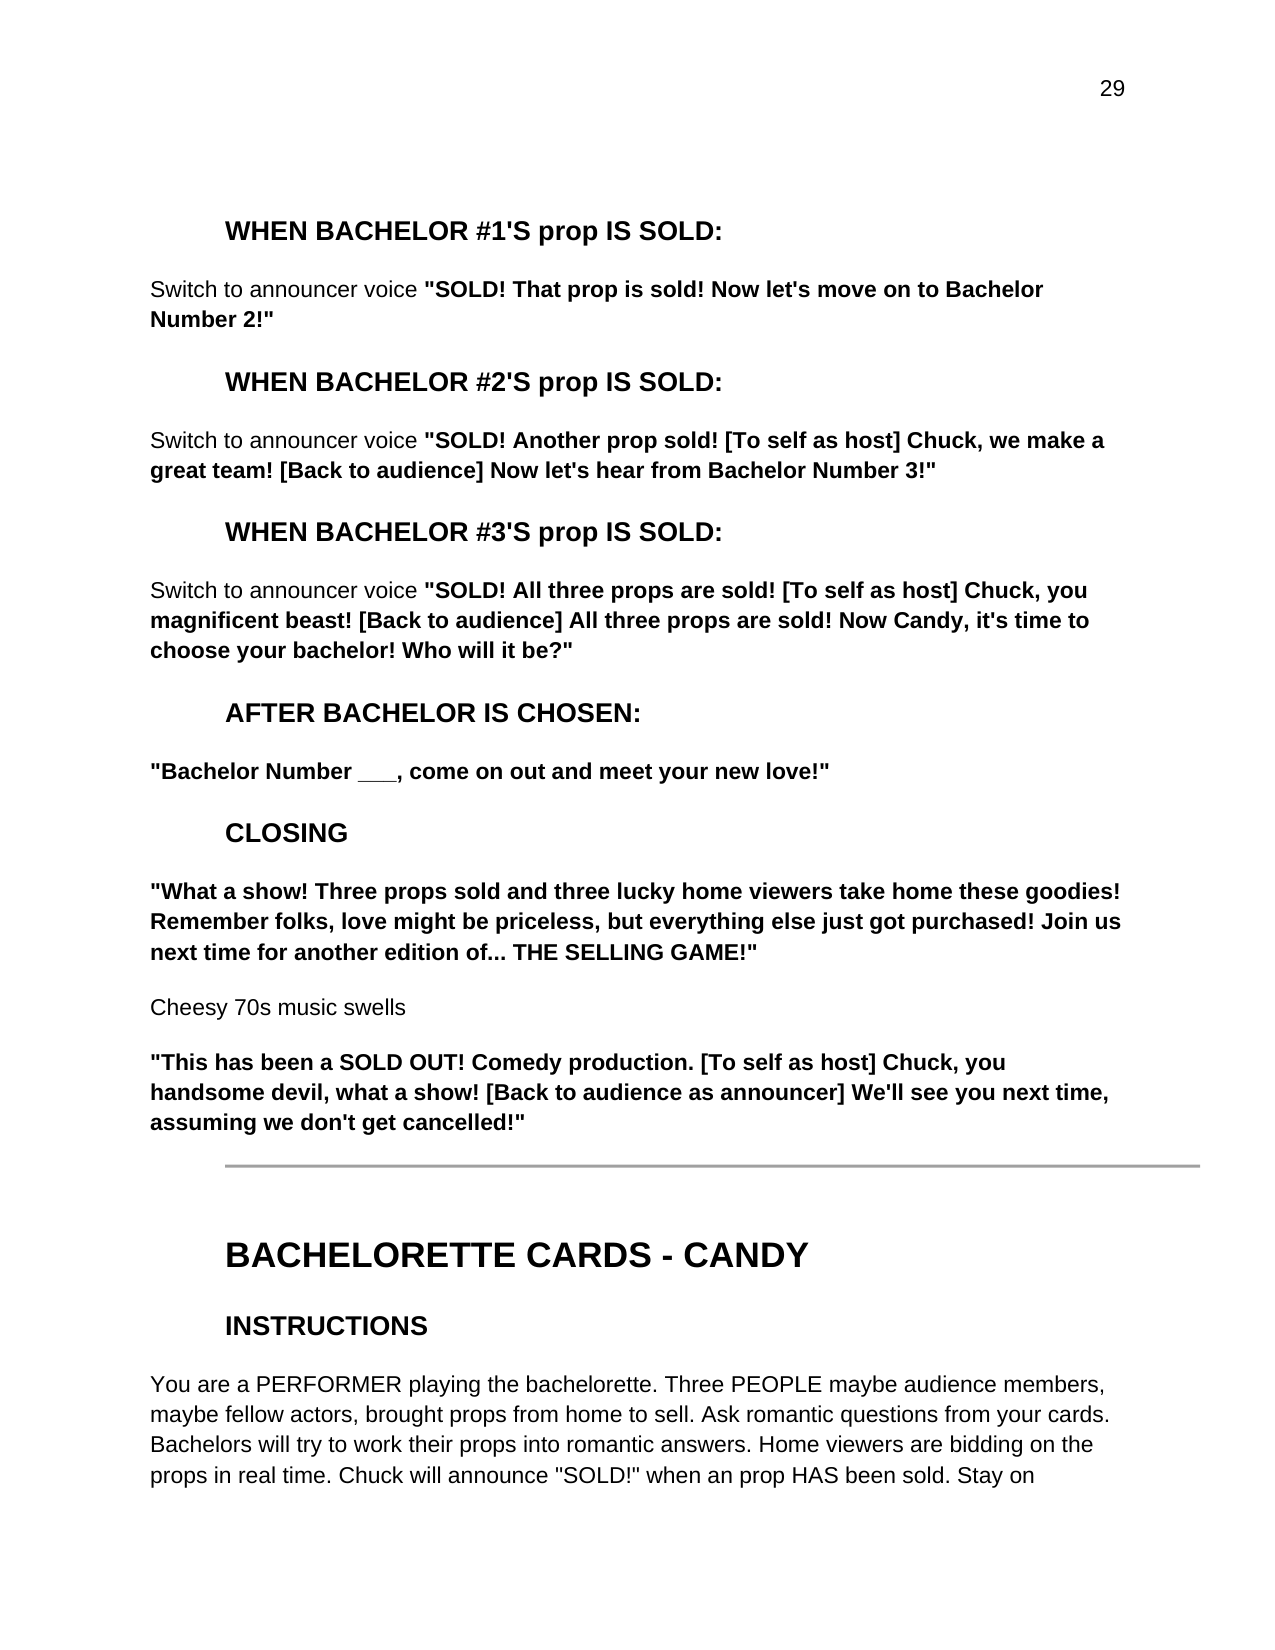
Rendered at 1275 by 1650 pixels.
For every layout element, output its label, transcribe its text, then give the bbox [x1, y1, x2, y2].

text "What a show! Three props sold and three lucky home viewers take home these goodies! Remember folks, love might be priceless, but everything else just got purchased! Join us next time for another edition of... THE SELLING GAME!" [150, 878, 1125, 965]
subtitle WHEN BACHELOR #3'S prop IS SOLD: [225, 516, 1125, 547]
subtitle WHEN BACHELOR #1'S prop IS SOLD: [225, 215, 1125, 246]
subtitle WHEN BACHELOR #2'S prop IS SOLD: [225, 366, 1125, 397]
text "This has been a SOLD OUT! Comedy production. [To self as host] Chuck, you handsome devil, what a show! [Back to audience as announcer] We'll see you next time, assuming we don't get cancelled!" [150, 1049, 1125, 1136]
text "Bachelor Number ___, come on out and meet your new love!" [150, 758, 1125, 784]
text Switch to announcer voice "SOLD! That prop is sold! Now let's move on to Bachelor Number 2!" [150, 276, 1125, 333]
text Switch to announcer voice "SOLD! Another prop sold! [To self as host] Chuck, we make a great team! [Back to audience] Now let's hear from Bachelor Number 3!" [150, 427, 1125, 483]
subtitle CLOSING [225, 817, 1125, 848]
text Cheesy 70s music swells [150, 994, 1125, 1020]
text Switch to announcer voice "SOLD! All three props are sold! [To self as host] Chuck, you magnificent beast! [Back to audience] All three props are sold! Now Candy, it's time to choose your bachelor! Who will it be?" [150, 577, 1125, 664]
subtitle INSTRUCTIONS [225, 1310, 1125, 1341]
subtitle AFTER BACHELOR IS CHOSEN: [225, 697, 1125, 728]
subtitle BACHELORETTE CARDS - CANDY [225, 1234, 1125, 1275]
